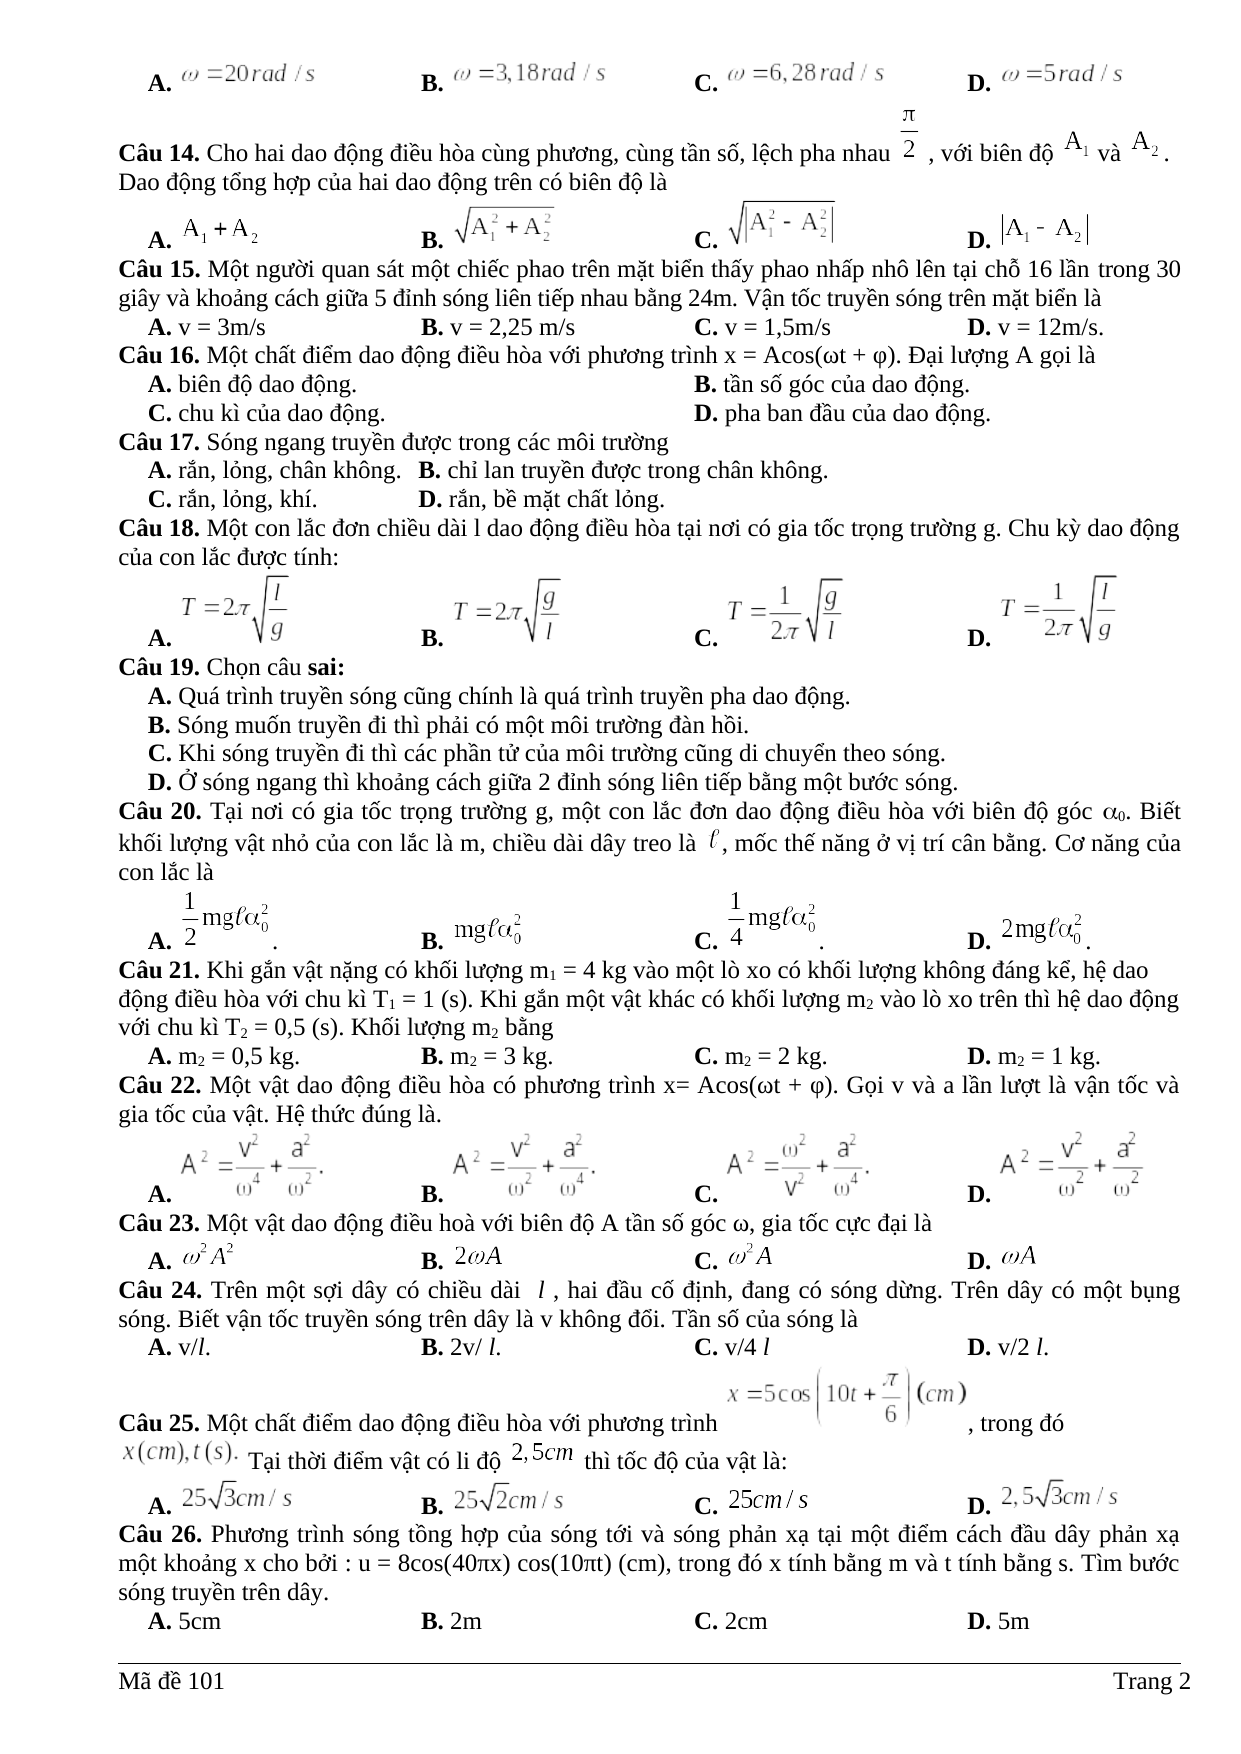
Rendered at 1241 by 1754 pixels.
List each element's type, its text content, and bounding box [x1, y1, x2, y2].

text Câu 20. Tại nơi có gia tốc trọng trường g, một con lắc đơn dao động điều hòa với biên độ góc 0. Biết khối lượng vật nhỏ của con lắc là m, chiều dài dây treo là , mốc thế năng ở vị trí cân bằng. Cơ năng của con lắc là [118, 796, 1181, 886]
text A. v = 3m/s B. v = 2,25 m/s C. v = 1,5m/s D. v = 12m/s. [118, 312, 1181, 340]
text C. chu kì của dao động. D. pha ban đầu của dao động. [118, 398, 1181, 427]
text Câu 18. Một con lắc đơn chiều dài l dao động điều hòa tại nơi có gia tốc trọng trường g. Chu kỳ dao động của con lắc được tính: [118, 513, 1181, 570]
text A. rắn, lỏng, chân không. B. chỉ lan truyền được trong chân không. [118, 455, 1181, 484]
text Câu 21. Khi gắn vật nặng có khối lượng m1 = 4 kg vào một lò xo có khối lượng không đáng kể, hệ dao động điều hòa với chu kì T1 = 1 (s). Khi gắn một vật khác có khối lượng m2 vào lò xo trên thì hệ dao động với chu kì T2 = 0,5 (s). Khối lượng m2 bằng [118, 955, 1181, 1041]
text Câu 16. Một chất điểm dao động điều hòa với phương trình x = Acos(ωt + φ). Đại lượng A gọi là [118, 340, 1181, 369]
text Câu 14. Cho hai dao động điều hòa cùng phương, cùng tần số, lệch pha nhau , với biên độ và . Dao động tổng hợp của hai dao động trên có biên độ là [118, 97, 1181, 196]
text Câu 26. Phương trình sóng tồng hợp của sóng tới và sóng phản xạ tại một điểm cách đầu dây phản xạ một khoảng x cho bởi : u = 8cos(40πx) cos(10πt) (cm), trong đó x tính bằng m và t tính bằng s. Tìm bước sóng truyền trên dây. [118, 1519, 1181, 1606]
text Câu 23. Một vật dao động điều hoà với biên độ A tần số góc ω, gia tốc cực đại là [118, 1208, 1181, 1237]
text Câu 19. Chọn câu sai: [118, 652, 1181, 681]
text A. B. C. D. [118, 196, 1181, 254]
text Câu 17. Sóng ngang truyền được trong các môi trường [118, 427, 1181, 455]
text A. m2 = 0,5 kg. B. m2 = 3 kg. C. m2 = 2 kg. D. m2 = 1 kg. [118, 1041, 1181, 1070]
text A. Quá trình truyền sóng cũng chính là quá trình truyền pha dao động. [118, 681, 1181, 710]
text C. Khi sóng truyền đi thì các phần tử của môi trường cũng di chuyển theo sóng. [118, 738, 1181, 767]
text Câu 15. Một người quan sát một chiếc phao trên mặt biển thấy phao nhấp nhô lên tại chỗ 16 lần trong 30 giây và khoảng cách giữa 5 đỉnh sóng liên tiếp nhau bằng 24m. Vận tốc truyền sóng trên mặt biển là [118, 254, 1181, 312]
text A. 5cm B. 2m C. 2cm D. 5m [118, 1606, 1181, 1634]
text A. B. C. D. [118, 59, 1181, 97]
text A. . B. C. . D. . [118, 886, 1181, 955]
text Câu 24. Trên một sợi dây có chiều dài l , hai đầu cố định, đang có sóng dừng. Trên dây có một bụng sóng. Biết vận tốc truyền sóng trên dây là v không đổi. Tần số của sóng là [118, 1275, 1181, 1332]
text A. v/l. B. 2v/ l. C. v/4 l D. v/2 l. [118, 1332, 1181, 1361]
text Câu 25. Một chất điểm dao động điều hòa với phương trình , trong đó Tại thời điểm vật có li độ thì tốc độ của vật là: [118, 1361, 1181, 1475]
text A. B. C. D. [118, 1237, 1181, 1275]
text A. biên độ dao động. B. tần số góc của dao động. [118, 369, 1181, 398]
text B. Sóng muốn truyền đi thì phải có một môi trường đàn hồi. [118, 710, 1181, 738]
text A. B. C. D. [118, 1475, 1181, 1519]
text C. rắn, lỏng, khí. D. rắn, bề mặt chất lỏng. [118, 484, 1181, 513]
text A. B. C. D. [118, 570, 1181, 652]
text Câu 22. Một vật dao động điều hòa có phương trình x= Acos(ωt + φ). Gọi v và a lần lượt là vận tốc và gia tốc của vật. Hệ thức đúng là. [118, 1070, 1181, 1127]
text A. B. C. D. [118, 1127, 1181, 1208]
text D. Ở sóng ngang thì khoảng cách giữa 2 đỉnh sóng liên tiếp bằng một bước sóng. [118, 767, 1181, 796]
